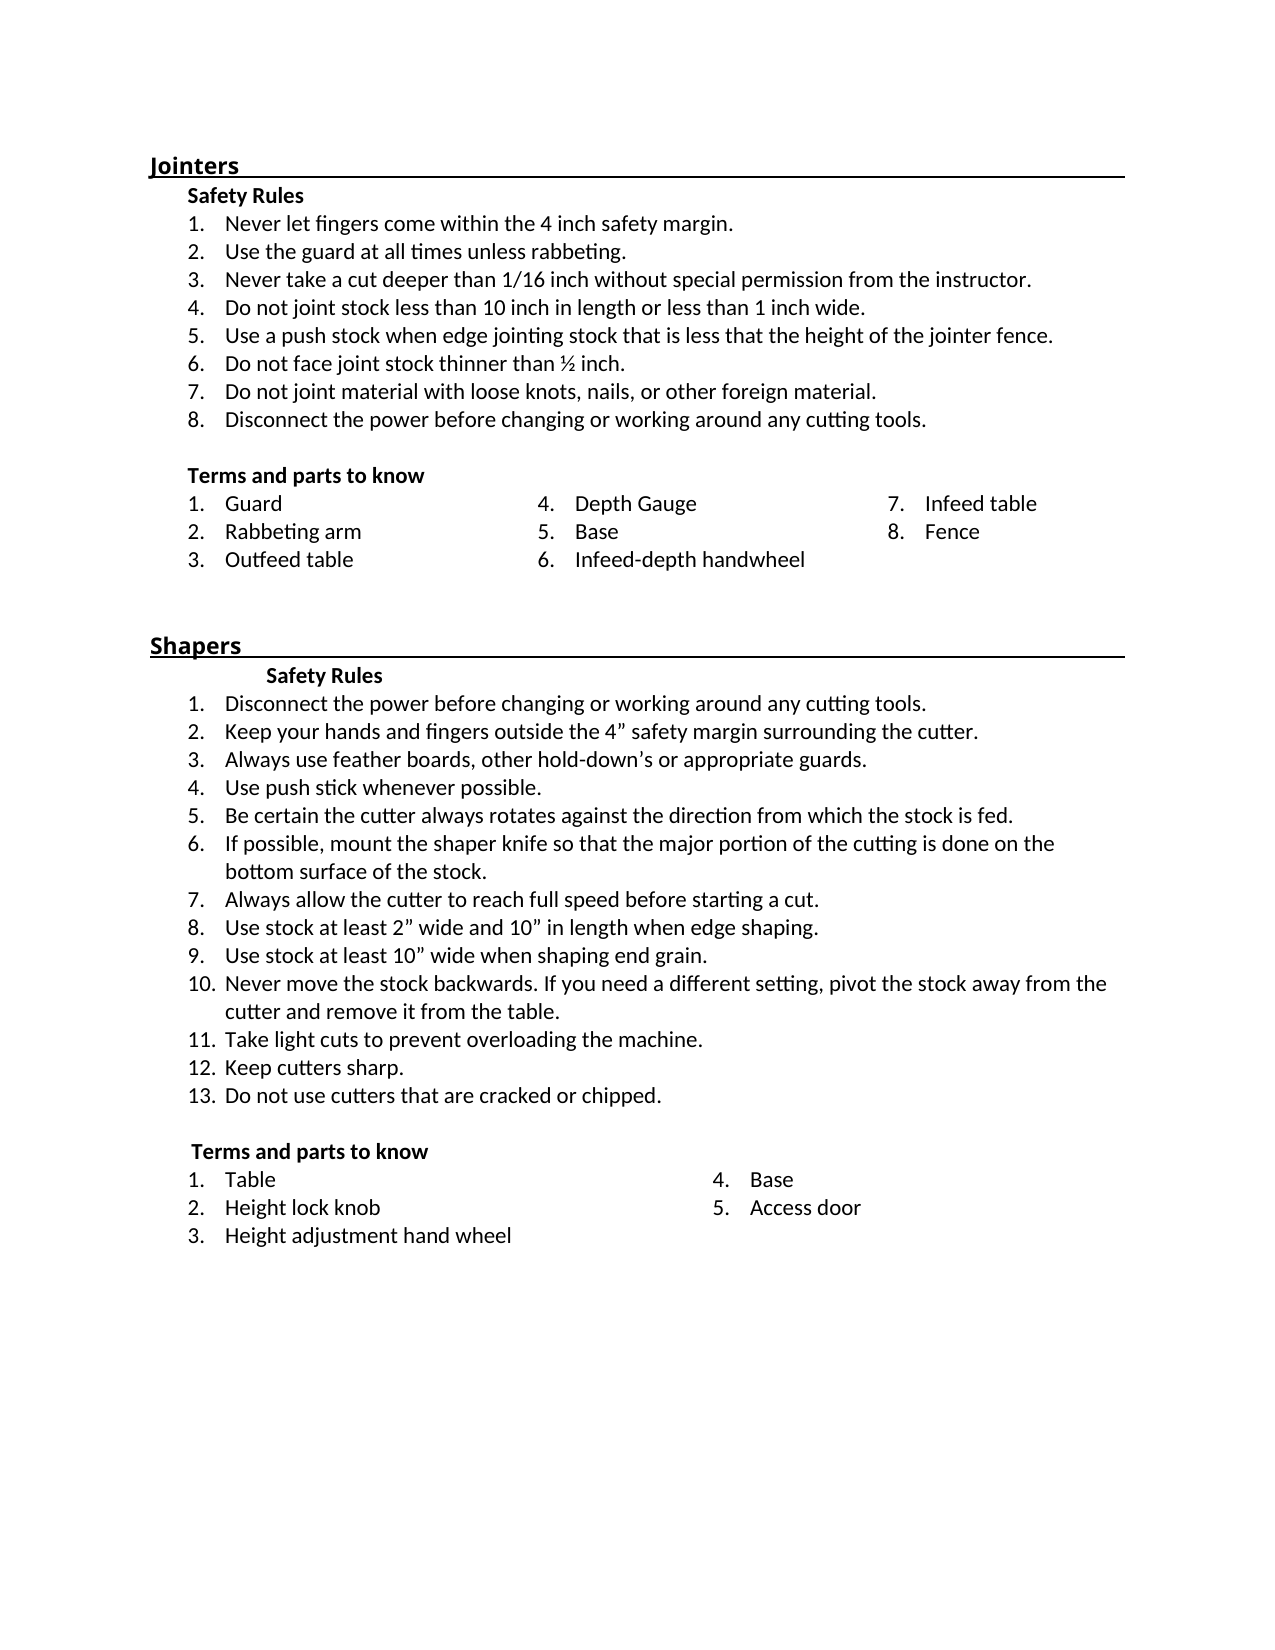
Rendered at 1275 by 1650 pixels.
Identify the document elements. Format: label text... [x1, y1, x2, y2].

list Guard [187, 489, 425, 517]
list Depth Gauge [537, 489, 775, 517]
text Jointers [150, 150, 1125, 176]
list Always use feather boards, other hold-down’s or appropriate guards. [187, 745, 1125, 773]
list Height adjustment hand wheel [187, 1221, 600, 1249]
list Never move the stock backwards. If you need a different setting, pivot the stock away from the cutter and remove it from the table. [187, 969, 1125, 1025]
list Infeed table [887, 489, 1125, 517]
list Height lock knob [187, 1193, 600, 1221]
list Keep cutters sharp. [187, 1053, 1125, 1081]
text Terms and parts to know [187, 461, 1125, 489]
list Always allow the cutter to reach full speed before starting a cut. [187, 885, 1125, 913]
list Infeed-depth handwheel [537, 546, 809, 573]
list Keep your hands and fingers outside the 4” safety margin surrounding the cutter. [187, 717, 1125, 745]
list Base [712, 1165, 1125, 1193]
list Do not use cutters that are cracked or chipped. [187, 1081, 1125, 1109]
text Shapers [150, 629, 1125, 656]
list Never let fingers come within the 4 inch safety margin. [187, 209, 1125, 237]
list Use the guard at all times unless rabbeting. [187, 237, 1125, 265]
list Fence [887, 517, 1125, 546]
list Do not face joint stock thinner than ½ inch. [187, 349, 1125, 377]
list Take light cuts to prevent overloading the machine. [187, 1025, 1125, 1053]
text Safety Rules [225, 661, 1125, 689]
list Use stock at least 10” wide when shaping end grain. [187, 941, 1125, 969]
list Base [537, 517, 775, 546]
list Use stock at least 2” wide and 10” in length when edge shaping. [187, 913, 1125, 941]
list Outfeed table [187, 546, 425, 573]
list Rabbeting arm [187, 517, 425, 546]
text Safety Rules [150, 181, 1125, 209]
list Do not joint stock less than 10 inch in length or less than 1 inch wide. [187, 293, 1125, 321]
list Never take a cut deeper than 1/16 inch without special permission from the instructor. [187, 265, 1125, 293]
list Be certain the cutter always rotates against the direction from which the stock is fed. [187, 801, 1125, 829]
list Use a push stock when edge jointing stock that is less that the height of the jointer fence. [187, 321, 1125, 349]
list Do not joint material with loose knots, nails, or other foreign material. [187, 377, 1125, 405]
list Use push stick whenever possible. [187, 773, 1125, 801]
list Disconnect the power before changing or working around any cutting tools. [187, 689, 1125, 717]
list Disconnect the power before changing or working around any cutting tools. [187, 405, 1125, 433]
text Terms and parts to know [191, 1137, 1125, 1165]
list Access door [712, 1193, 1125, 1221]
list Table [187, 1165, 600, 1193]
list If possible, mount the shaper knife so that the major portion of the cutting is done on the bottom surface of the stock. [187, 829, 1125, 885]
